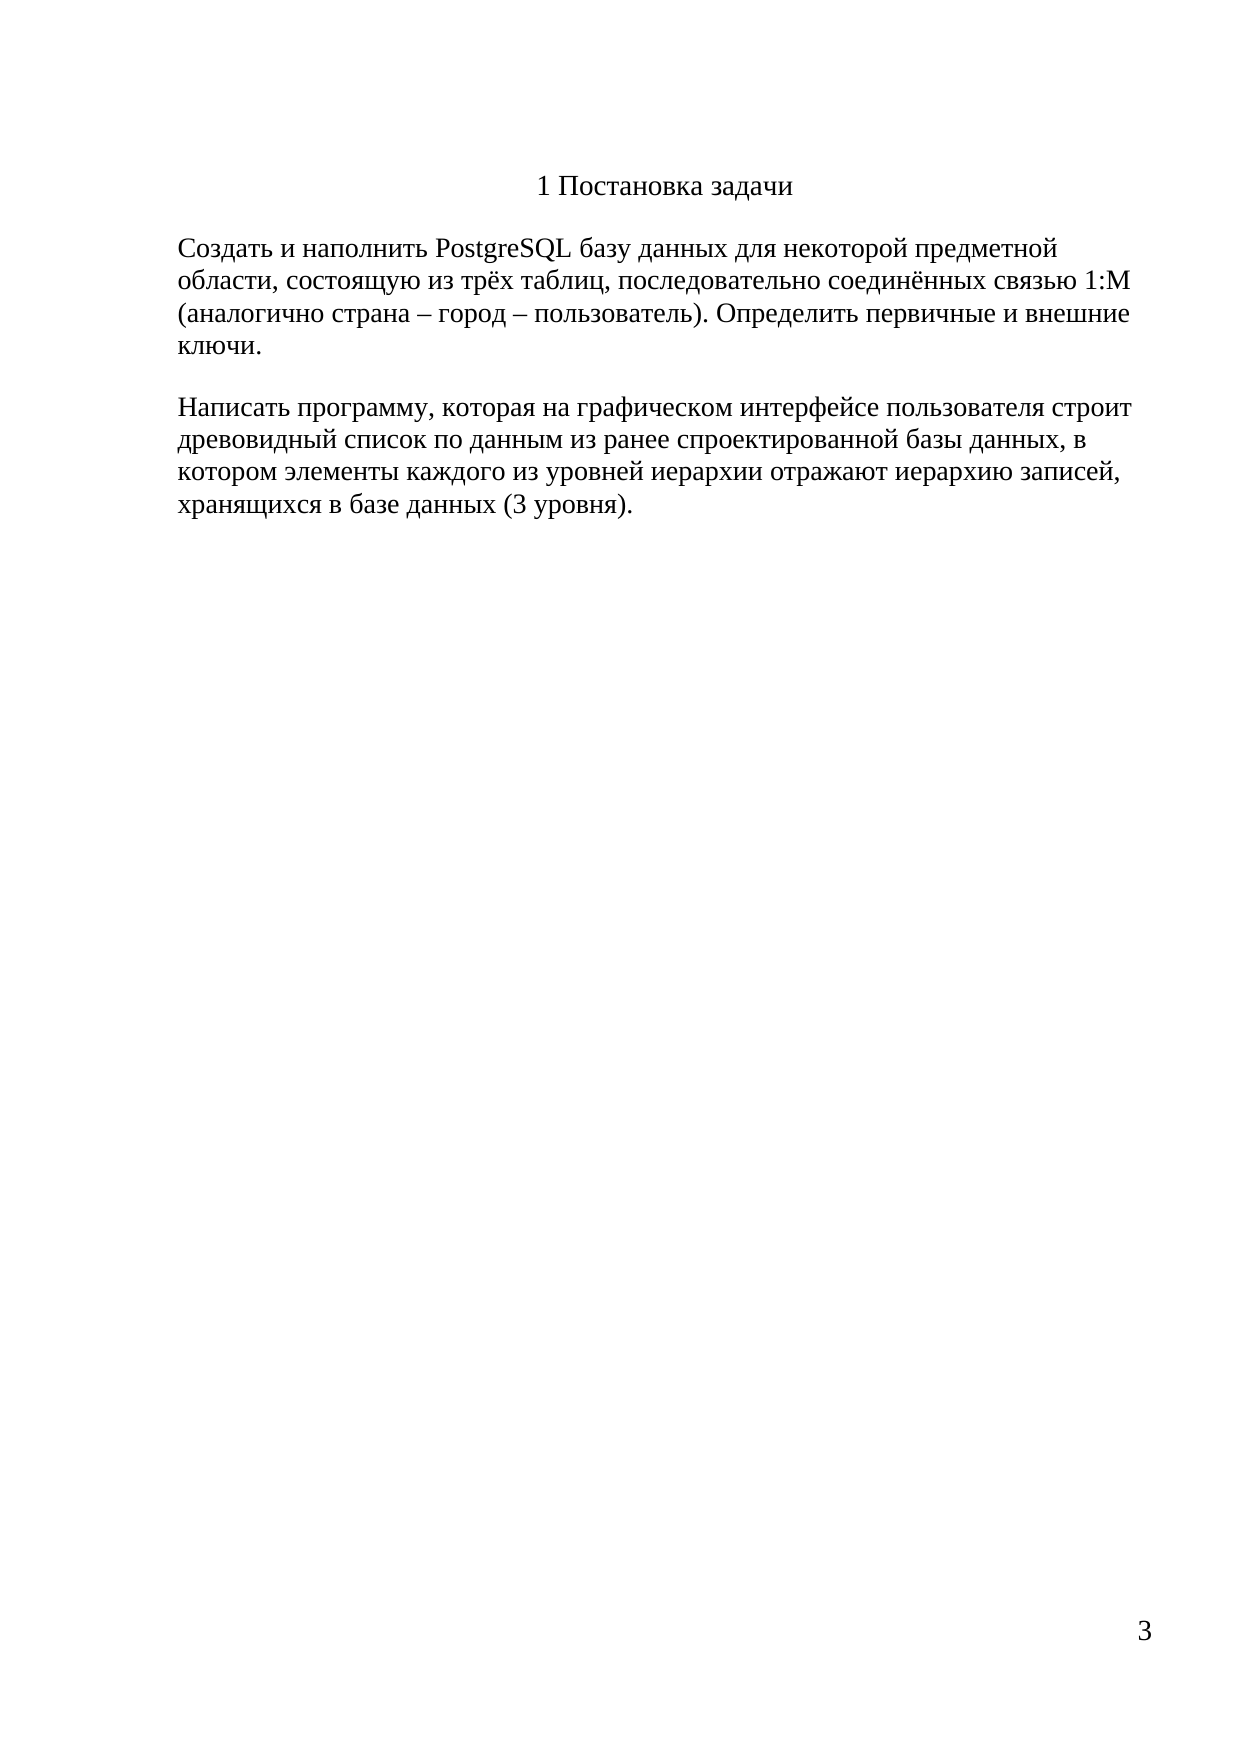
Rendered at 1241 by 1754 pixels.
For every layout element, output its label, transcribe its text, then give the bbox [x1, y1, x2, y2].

subtitle 1 Постановка задачи [177, 168, 1152, 202]
text Написать программу, которая на графическом интерфейсе пользователя строит древовидный список по данным из ранее спроектированной базы данных, в котором элементы каждого из уровней иерархии отражают иерархию записей, хранящихся в базе данных (3 уровня). [177, 389, 1152, 519]
text Создать и наполнить PostgreSQL базу данных для некоторой предметной области, состоящую из трёх таблиц, последовательно соединённых связью 1:M (аналогично страна – город – пользователь). Определить первичные и внешние ключи. [177, 231, 1152, 360]
